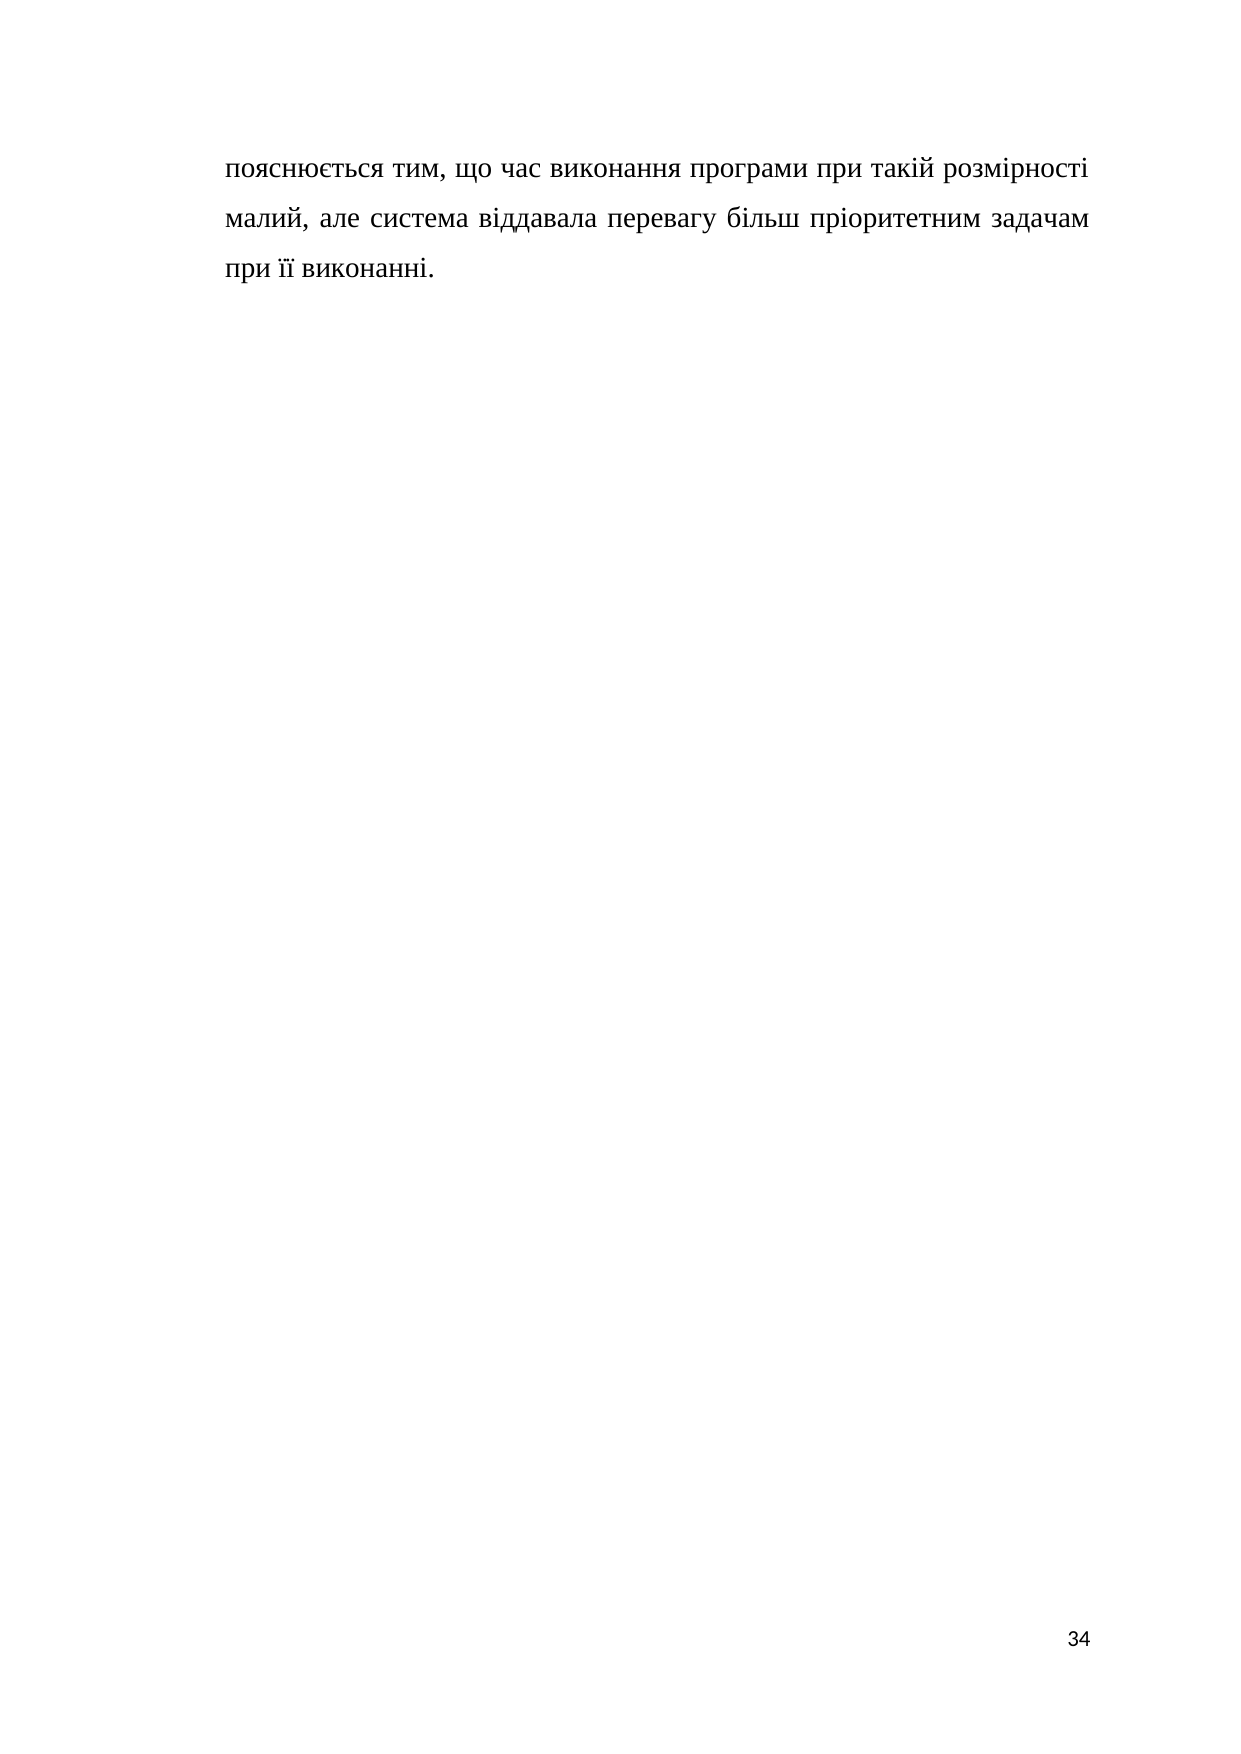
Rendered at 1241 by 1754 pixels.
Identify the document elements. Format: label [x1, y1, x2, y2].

list [187, 150, 1090, 284]
